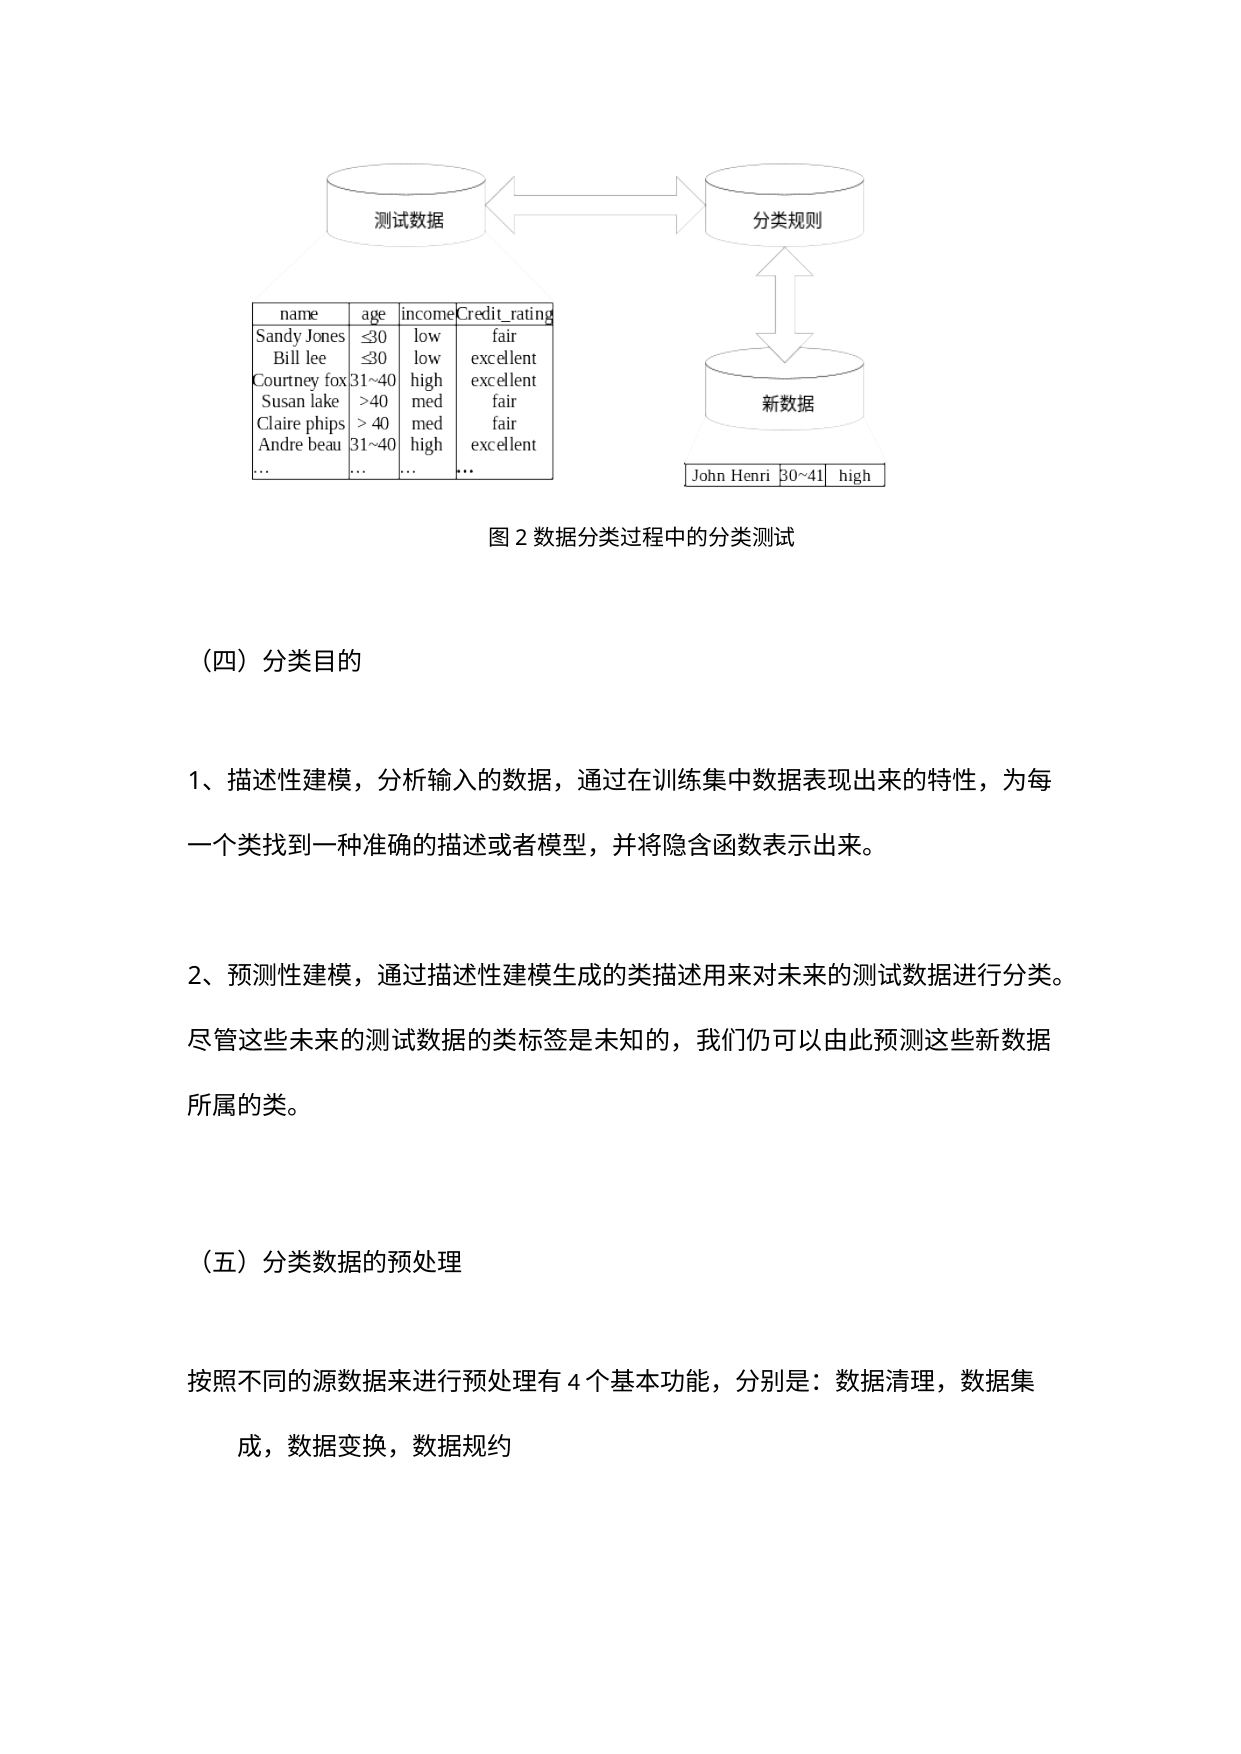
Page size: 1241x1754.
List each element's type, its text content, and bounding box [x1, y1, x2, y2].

subtitle （五）分类数据的预处理 [187, 1228, 1053, 1293]
text 1、描述性建模，分析输入的数据，通过在训练集中数据表现出来的特性，为每一个类找到一种准确的描述或者模型，并将隐含函数表示出来。 [187, 746, 1053, 876]
text 2、预测性建模，通过描述性建模生成的类描述用来对未来的测试数据进行分类。尽管这些未来的测试数据的类标签是未知的，我们仍可以由此预测这些新数据所属的类。 [187, 941, 1053, 1136]
subtitle （四）分类目的 [187, 627, 1053, 692]
text 按照不同的源数据来进行预处理有4个基本功能，分别是：数据清理，数据集成，数据变换，数据规约 [187, 1347, 1053, 1477]
text 图2 数据分类过程中的分类测试 [187, 519, 1053, 552]
